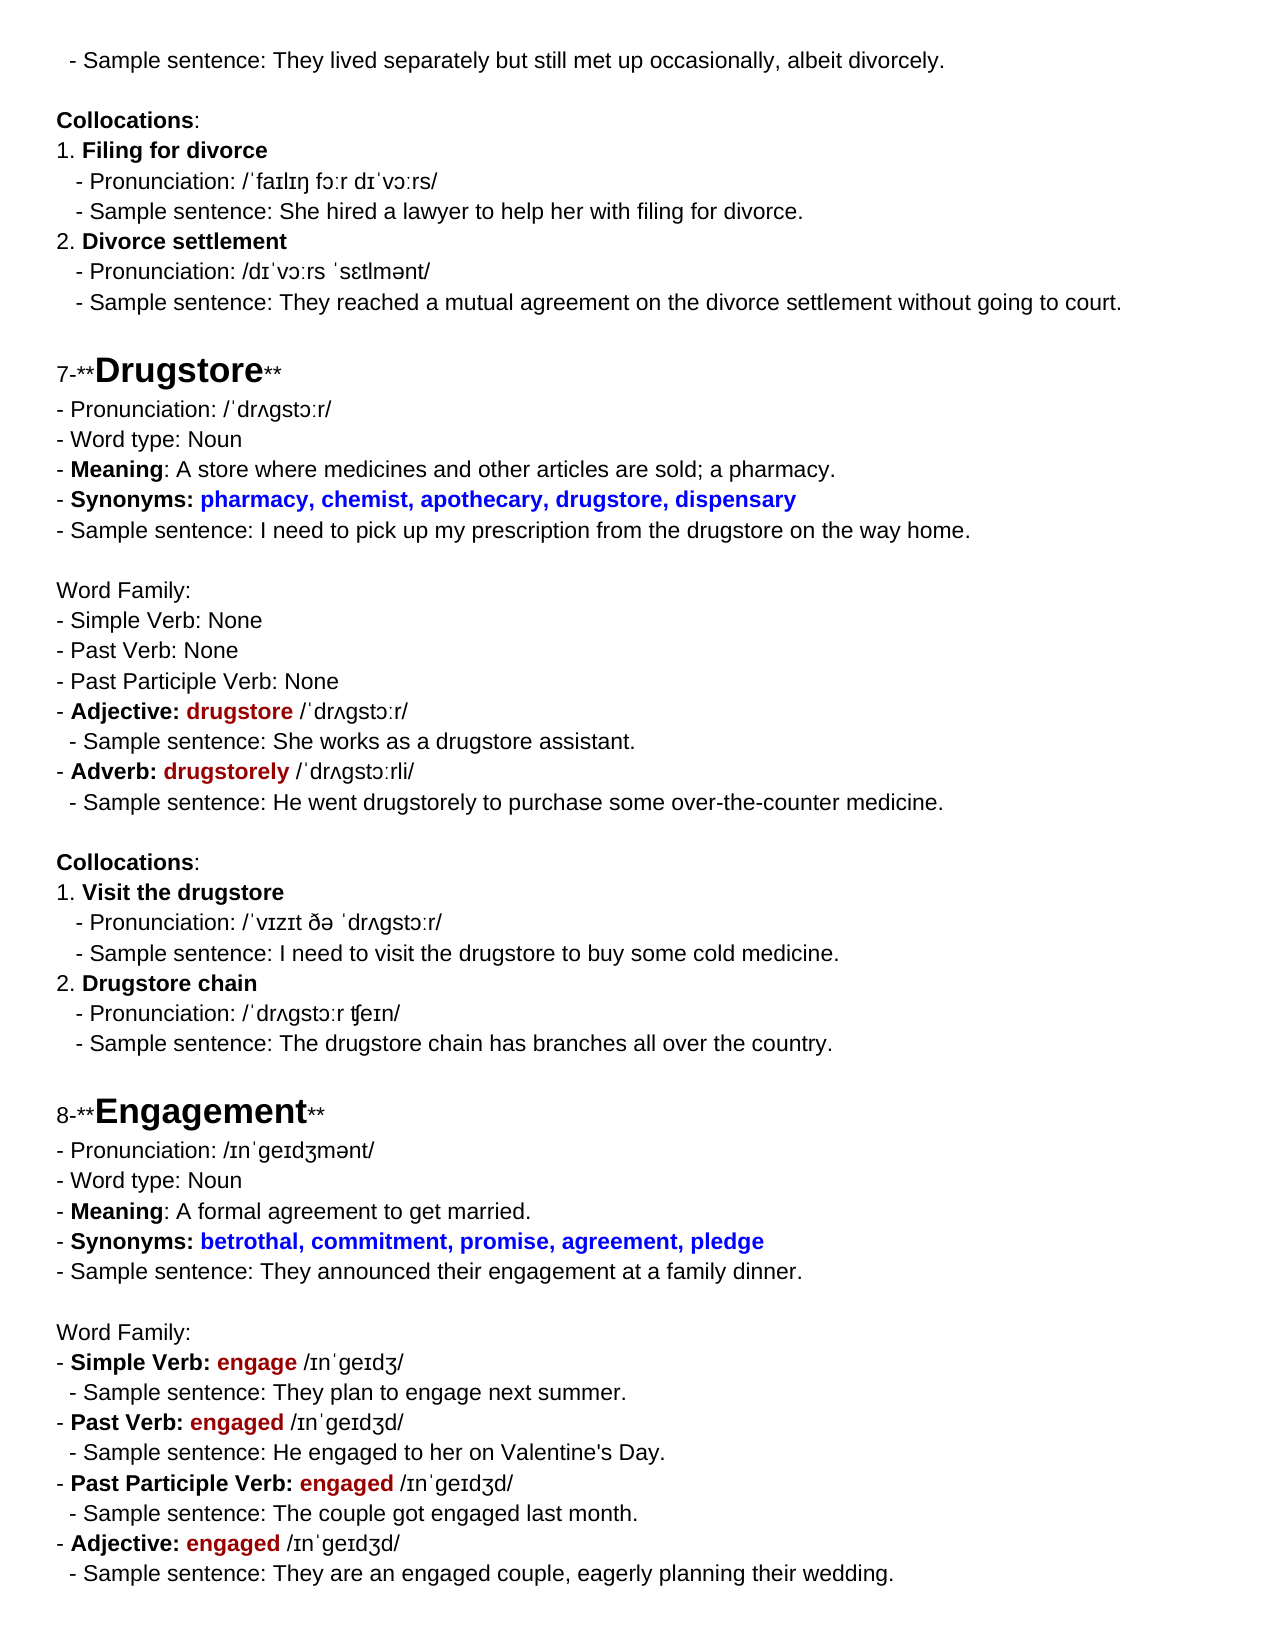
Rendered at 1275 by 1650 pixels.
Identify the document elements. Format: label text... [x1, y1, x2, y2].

text 8-**Engagement** [56, 1091, 1237, 1131]
text - Past Participle Verb: engaged /ɪnˈɡeɪdʒd/ [56, 1469, 1237, 1496]
text Collocations: [56, 849, 1237, 875]
text - Simple Verb: None [56, 607, 1237, 633]
text - Sample sentence: They announced their engagement at a family dinner. [56, 1258, 1237, 1284]
text - Pronunciation: /ɪnˈɡeɪdʒmənt/ [56, 1137, 1237, 1164]
text - Adjective: engaged /ɪnˈɡeɪdʒd/ [56, 1530, 1237, 1556]
text - Past Verb: engaged /ɪnˈɡeɪdʒd/ [56, 1409, 1237, 1436]
text - Sample sentence: They reached a mutual agreement on the divorce settlement without going to court. [56, 288, 1237, 315]
text 1. Visit the drugstore [56, 879, 1237, 905]
text - Pronunciation: /ˈvɪzɪt ðə ˈdrʌɡstɔːr/ [56, 909, 1237, 936]
text - Past Participle Verb: None [56, 668, 1237, 694]
text - Sample sentence: She works as a drugstore assistant. [56, 728, 1237, 754]
text - Sample sentence: They are an engaged couple, eagerly planning their wedding. [56, 1560, 1237, 1587]
text - Meaning: A formal agreement to get married. [56, 1198, 1237, 1224]
text - Synonyms: betrothal, commitment, promise, agreement, pledge [56, 1228, 1237, 1254]
text - Pronunciation: /ˈdrʌɡstɔːr/ [56, 396, 1237, 422]
text 1. Filing for divorce [56, 137, 1237, 164]
text - Sample sentence: They lived separately but still met up occasionally, albeit divorcely. [56, 47, 1237, 73]
text 7-**Drugstore** [56, 349, 1237, 390]
text - Sample sentence: He engaged to her on Valentine's Day. [56, 1439, 1237, 1466]
text - Sample sentence: He went drugstorely to purchase some over-the-counter medicine. [56, 788, 1237, 815]
text Word Family: [56, 1318, 1237, 1345]
text Word Family: [56, 577, 1237, 603]
text - Adjective: drugstore /ˈdrʌɡstɔːr/ [56, 698, 1237, 724]
text - Word type: Noun [56, 426, 1237, 452]
text - Adverb: drugstorely /ˈdrʌɡstɔːrli/ [56, 758, 1237, 784]
text Collocations: [56, 107, 1237, 134]
text - Pronunciation: /ˈdrʌɡstɔːr ʧeɪn/ [56, 1000, 1237, 1026]
text - Past Verb: None [56, 637, 1237, 664]
text - Sample sentence: The couple got engaged last month. [56, 1500, 1237, 1526]
text - Sample sentence: She hired a lawyer to help her with filing for divorce. [56, 198, 1237, 224]
text - Sample sentence: I need to pick up my prescription from the drugstore on the way home. [56, 517, 1237, 543]
text 2. Drugstore chain [56, 970, 1237, 996]
text 2. Divorce settlement [56, 228, 1237, 254]
text - Word type: Noun [56, 1167, 1237, 1194]
text - Sample sentence: I need to visit the drugstore to buy some cold medicine. [56, 939, 1237, 966]
text - Meaning: A store where medicines and other articles are sold; a pharmacy. [56, 456, 1237, 482]
text - Sample sentence: The drugstore chain has branches all over the country. [56, 1030, 1237, 1056]
text - Sample sentence: They plan to engage next summer. [56, 1379, 1237, 1405]
text - Simple Verb: engage /ɪnˈɡeɪdʒ/ [56, 1349, 1237, 1375]
text - Pronunciation: /ˈfaɪlɪŋ fɔːr dɪˈvɔːrs/ [56, 168, 1237, 194]
text - Synonyms: pharmacy, chemist, apothecary, drugstore, dispensary [56, 486, 1237, 513]
text - Pronunciation: /dɪˈvɔːrs ˈsɛtlmənt/ [56, 258, 1237, 285]
